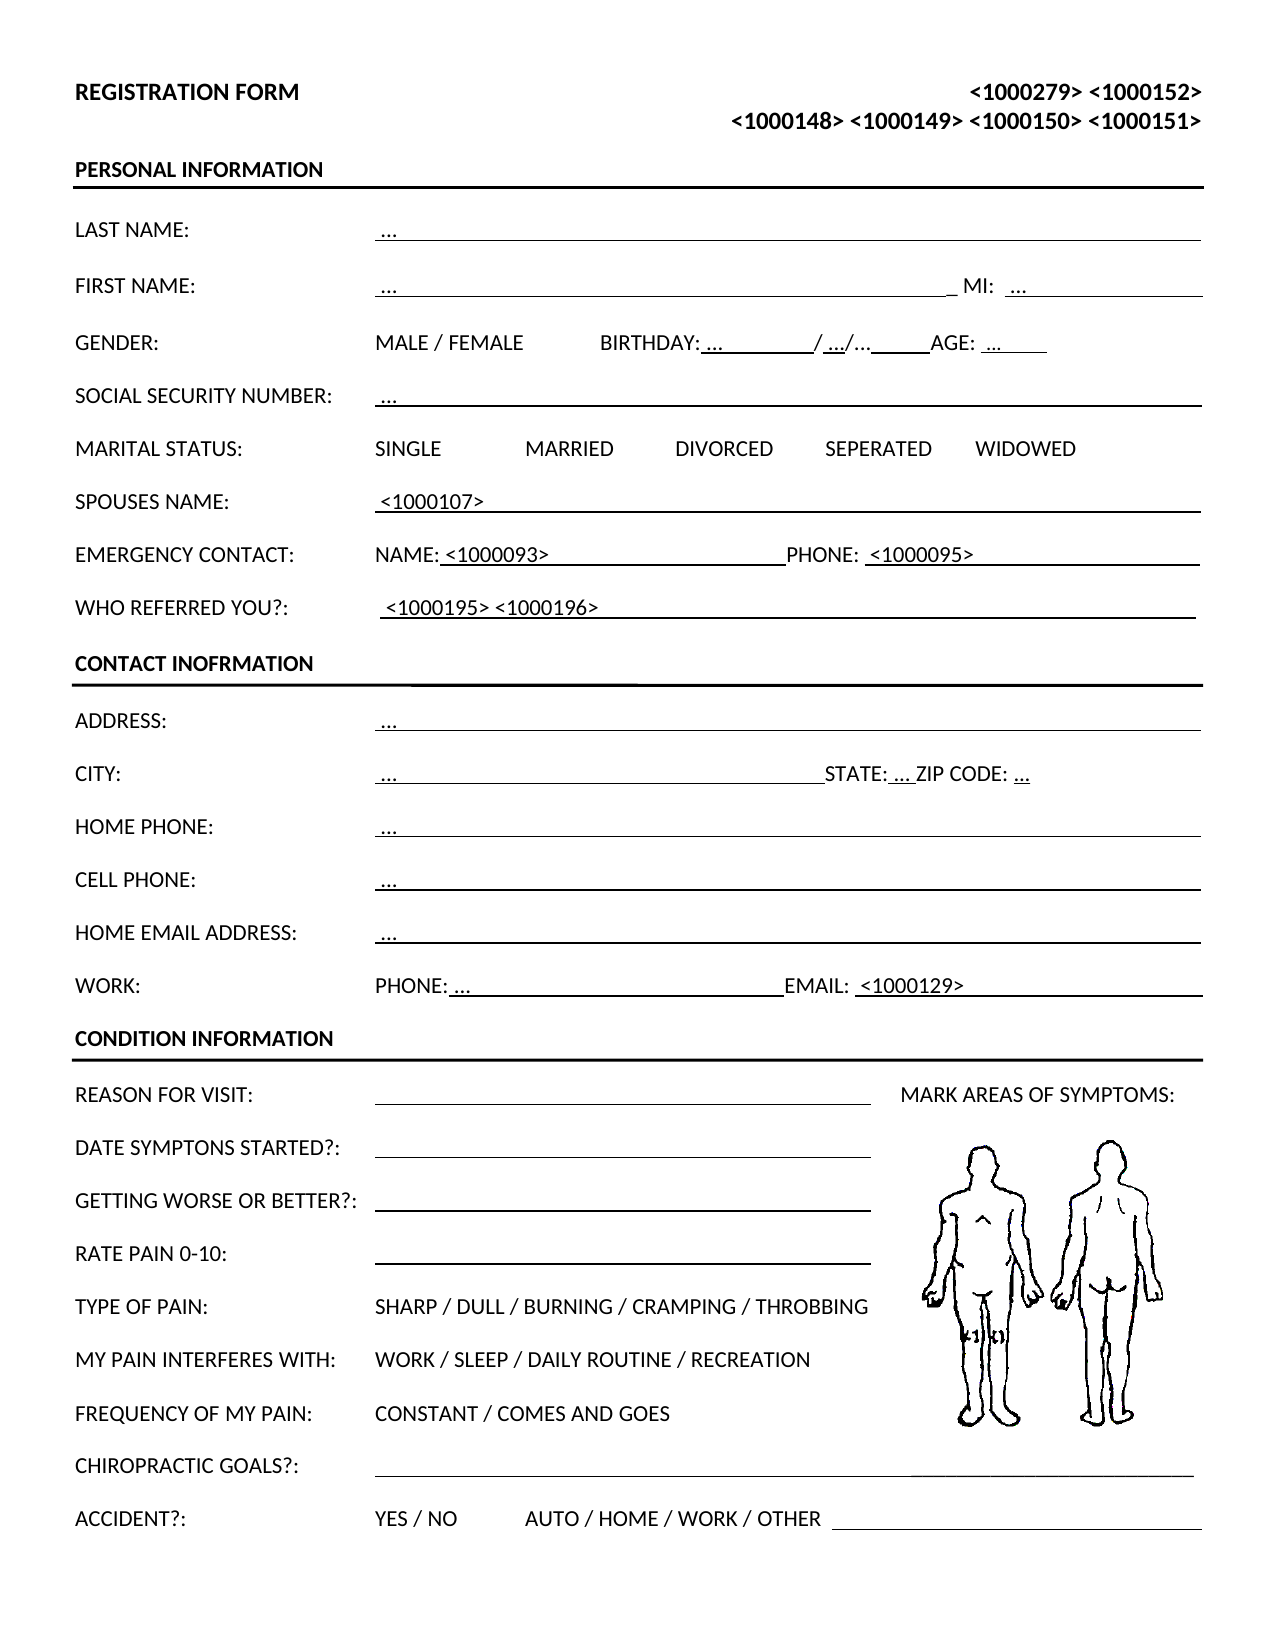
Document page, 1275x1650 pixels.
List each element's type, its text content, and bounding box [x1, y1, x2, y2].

text ADDRESS: ... [75, 706, 1223, 734]
text WHO REFERRED YOU?: <1000195> <1000196> [75, 593, 1223, 621]
text REASON FOR VISIT: MARK AREAS OF SYMPTOMS: [75, 1080, 1223, 1108]
text CHIROPRACTIC GOALS?: [75, 1452, 1223, 1479]
text FIRST NAME: ... _ MI: ... [75, 272, 1223, 300]
text SOCIAL SECURITY NUMBER: ... [75, 381, 1223, 409]
text LAST NAME: ... [75, 216, 1223, 243]
text HOME EMAIL ADDRESS: ... [75, 918, 1223, 946]
text MARITAL STATUS: SINGLE MARRIED DIVORCED SEPERATED WIDOWED [75, 434, 1223, 462]
text GENDER: MALE / FEMALE BIRTHDAY: ... / .../... AGE: ... [75, 328, 1223, 356]
subtitle CONTACT INOFRMATION [75, 649, 1223, 677]
text DATE SYMPTONS STARTED?: GETTING WORSE OR BETTER?: RATE PAIN 0-10: TYPE OF PAIN: SHARP / DULL / BURNING / CRAMPING / THROBBING MY PAIN INTERFERES WITH: WORK / SLEEP / DAILY ROUTINE / RECREATION FREQUENCY OF MY PAIN: CONSTANT / COMES AND GOES [75, 1133, 871, 1427]
text CELL PHONE: ... [75, 865, 1223, 893]
subtitle CONDITION INFORMATION [75, 1024, 1223, 1052]
picture [921, 1140, 1163, 1427]
subtitle PERSONAL INFORMATION [75, 155, 1223, 183]
text CITY: ... STATE: ... ZIP CODE: ... [75, 759, 1223, 787]
text EMERGENCY CONTACT: NAME: <1000093> PHONE: <1000095> [75, 540, 1223, 568]
text SPOUSES NAME: <1000107> [75, 487, 1223, 515]
text WORK: PHONE: ... EMAIL: <1000129> [75, 971, 1223, 999]
text ACCIDENT?: YES / NO AUTO / HOME / WORK / OTHER [75, 1504, 1223, 1532]
text HOME PHONE: ... [75, 812, 1223, 840]
